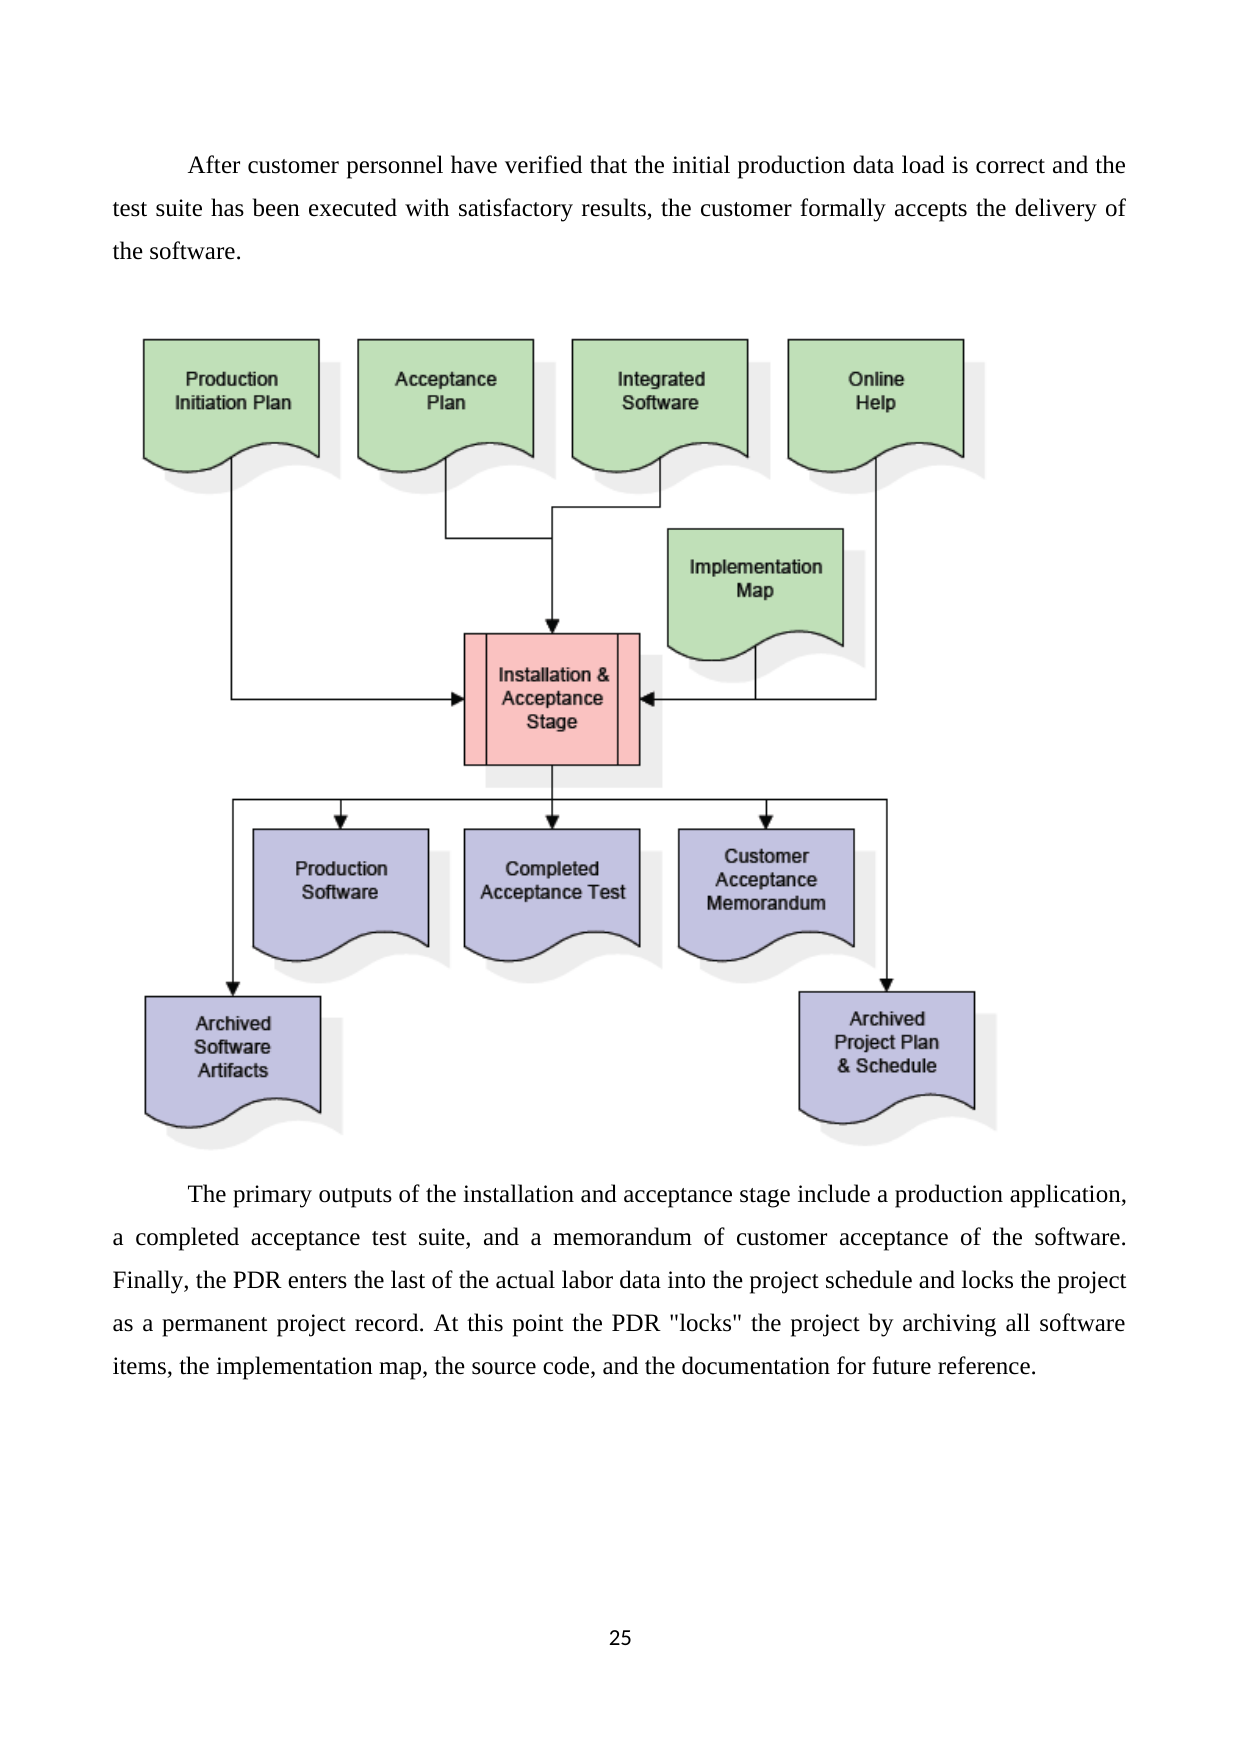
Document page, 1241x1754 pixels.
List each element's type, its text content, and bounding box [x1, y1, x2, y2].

text The primary outputs of the installation and acceptance stage include a production application, a completed acceptance test suite, and a memorandum of customer acceptance of the software. Finally, the PDR enters the last of the actual labor data into the project schedule and locks the project as a permanent project record. At this point the PDR "locks" the project by archiving all software items, the implementation map, the source code, and the documentation for future reference. [112, 1179, 1128, 1380]
text After customer personnel have verified that the initial production data load is correct and the test suite has been executed with satisfactory results, the customer formally accepts the delivery of the software. [112, 150, 1128, 265]
picture [112, 322, 1010, 1165]
